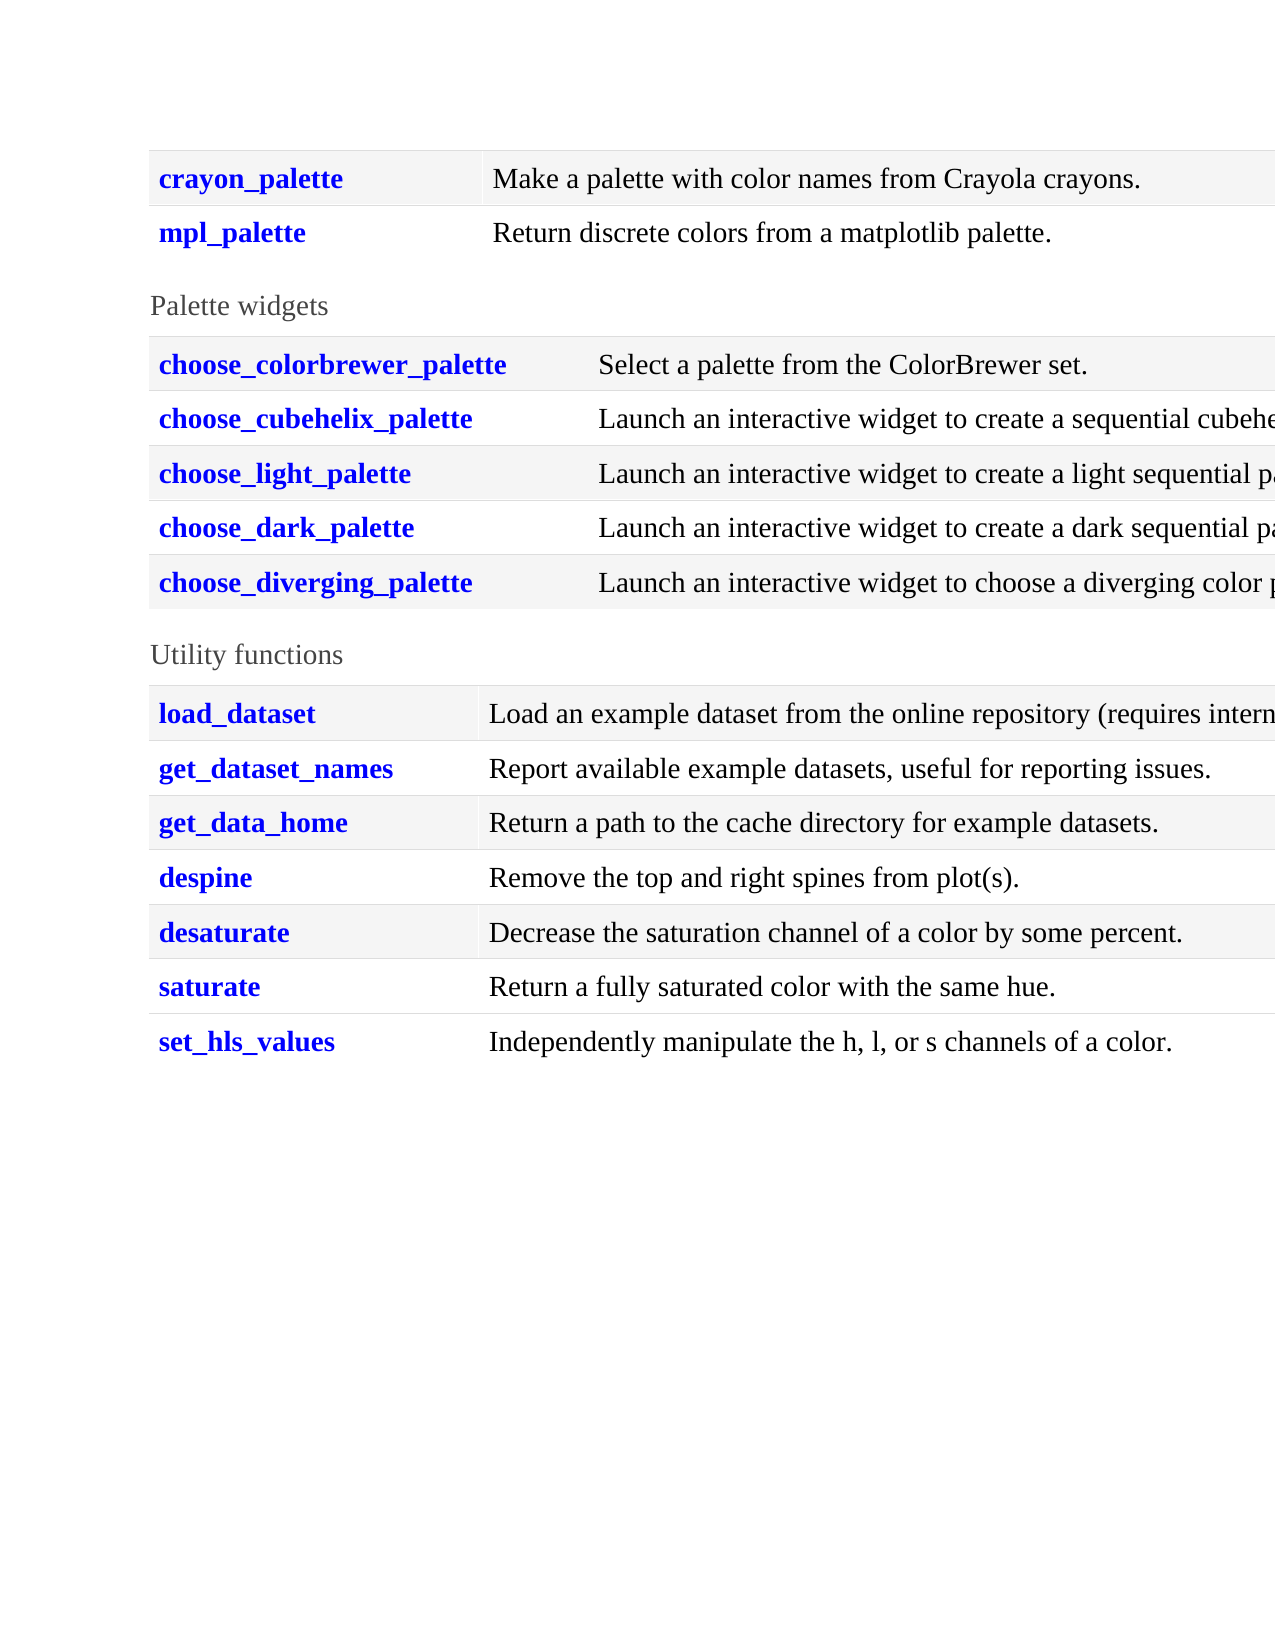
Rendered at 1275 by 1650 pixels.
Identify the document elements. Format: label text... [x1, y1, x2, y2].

table_cell Remove the top and right spines from plot(s). [479, 850, 1275, 904]
table_cell choose_diverging_palette [149, 555, 588, 609]
table_cell mpl_palette [149, 206, 482, 259]
table_cell Launch an interactive widget to create a dark sequential palette. [588, 501, 1275, 554]
table_header choose_colorbrewer_palette [149, 337, 588, 390]
table_cell Make a palette with color names from Crayola crayons. [483, 151, 1275, 204]
table_cell Launch an interactive widget to create a light sequential palette. [588, 446, 1275, 499]
table_header Load an example dataset from the online repository (requires internet). [479, 686, 1275, 740]
table_cell Return discrete colors from a matplotlib palette. [483, 206, 1275, 259]
text Palette widgets [150, 288, 1125, 321]
table_cell choose_dark_palette [149, 501, 588, 554]
table_header Select a palette from the ColorBrewer set. [588, 337, 1275, 390]
table_cell choose_light_palette [149, 446, 588, 499]
table_cell get_dataset_names [149, 741, 478, 794]
table_cell Report available example datasets, useful for reporting issues. [479, 741, 1275, 794]
table_cell crayon_palette [149, 151, 482, 204]
table_cell Decrease the saturation channel of a color by some percent. [479, 905, 1275, 958]
table_cell Launch an interactive widget to choose a diverging color palette. [588, 555, 1275, 609]
table_cell Launch an interactive widget to create a sequential cubehelix palette. [588, 391, 1275, 445]
table_cell saturate [149, 959, 478, 1013]
table_cell desaturate [149, 905, 478, 958]
table_cell Independently manipulate the h, l, or s channels of a color. [479, 1014, 1275, 1067]
table_header load_dataset [149, 686, 478, 740]
table_cell Return a fully saturated color with the same hue. [479, 959, 1275, 1013]
table_cell get_data_home [149, 796, 478, 849]
table_cell despine [149, 850, 478, 904]
table_cell Return a path to the cache directory for example datasets. [479, 796, 1275, 849]
text Utility functions [150, 637, 1125, 671]
table_cell set_hls_values [149, 1014, 478, 1067]
table_cell choose_cubehelix_palette [149, 391, 588, 445]
